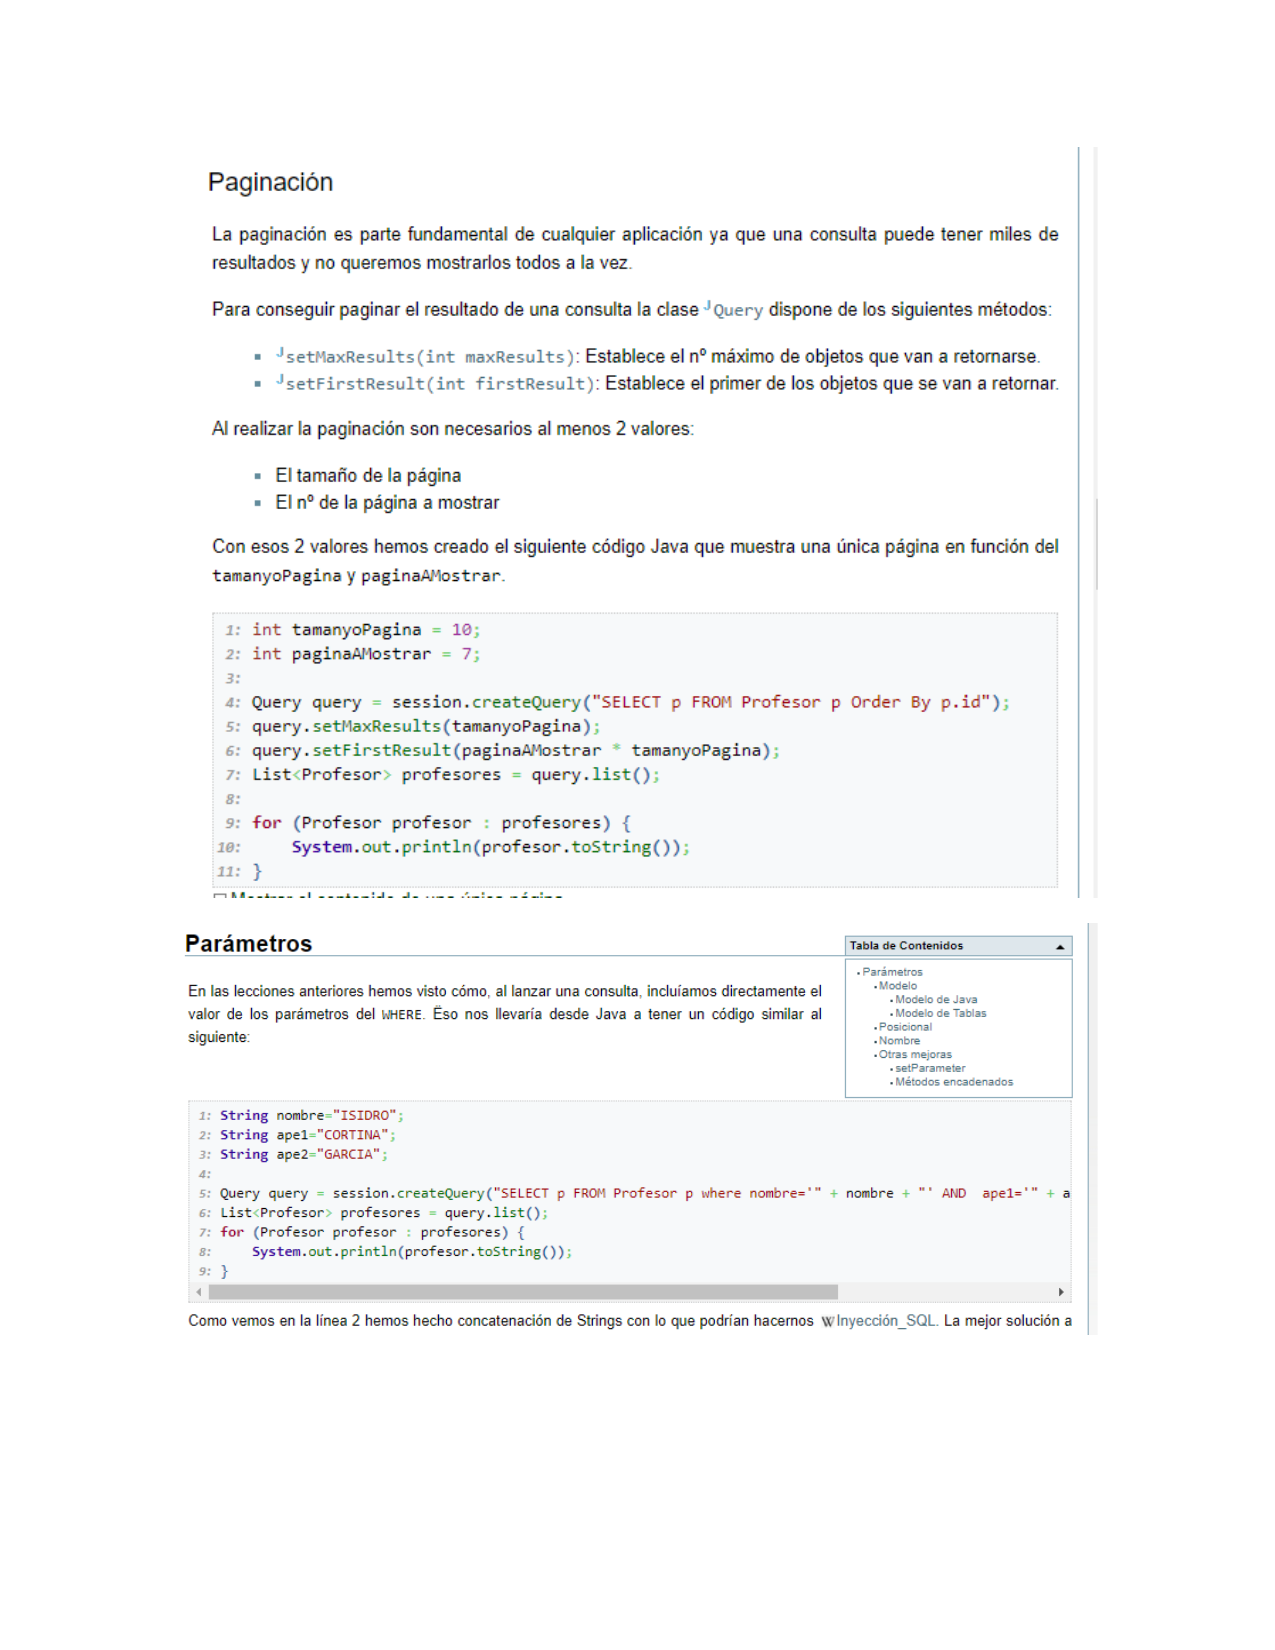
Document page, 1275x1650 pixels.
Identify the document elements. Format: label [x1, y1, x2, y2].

picture [177, 147, 1098, 898]
picture [177, 923, 1098, 1335]
